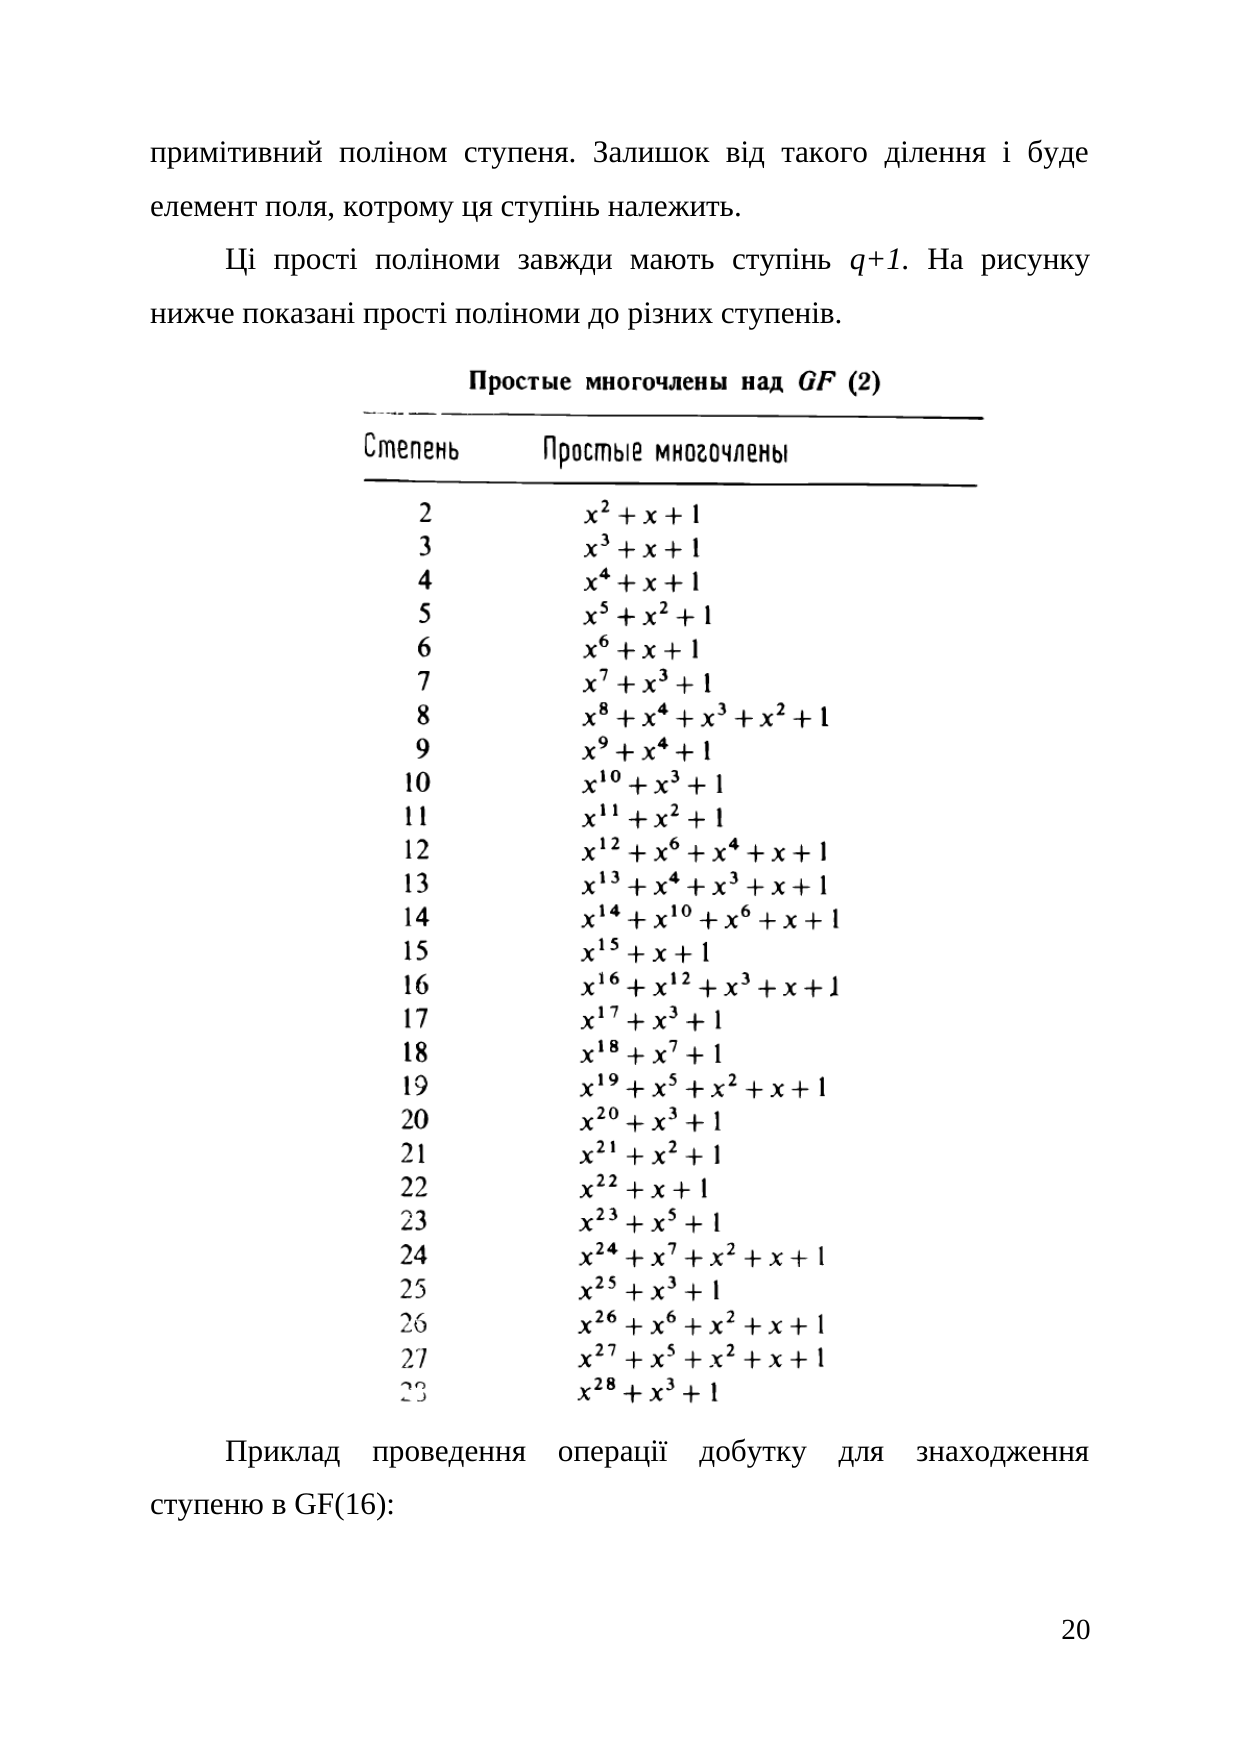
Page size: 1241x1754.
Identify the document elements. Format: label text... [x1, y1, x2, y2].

text Приклад проведення операції добутку для знаходження ступеню в GF(16): [150, 1432, 1090, 1522]
text Ці прості поліноми завжди мають ступінь q+1. На рисунку нижче показані прості поліноми до різних ступенів. [150, 241, 1090, 330]
picture [319, 348, 996, 1415]
